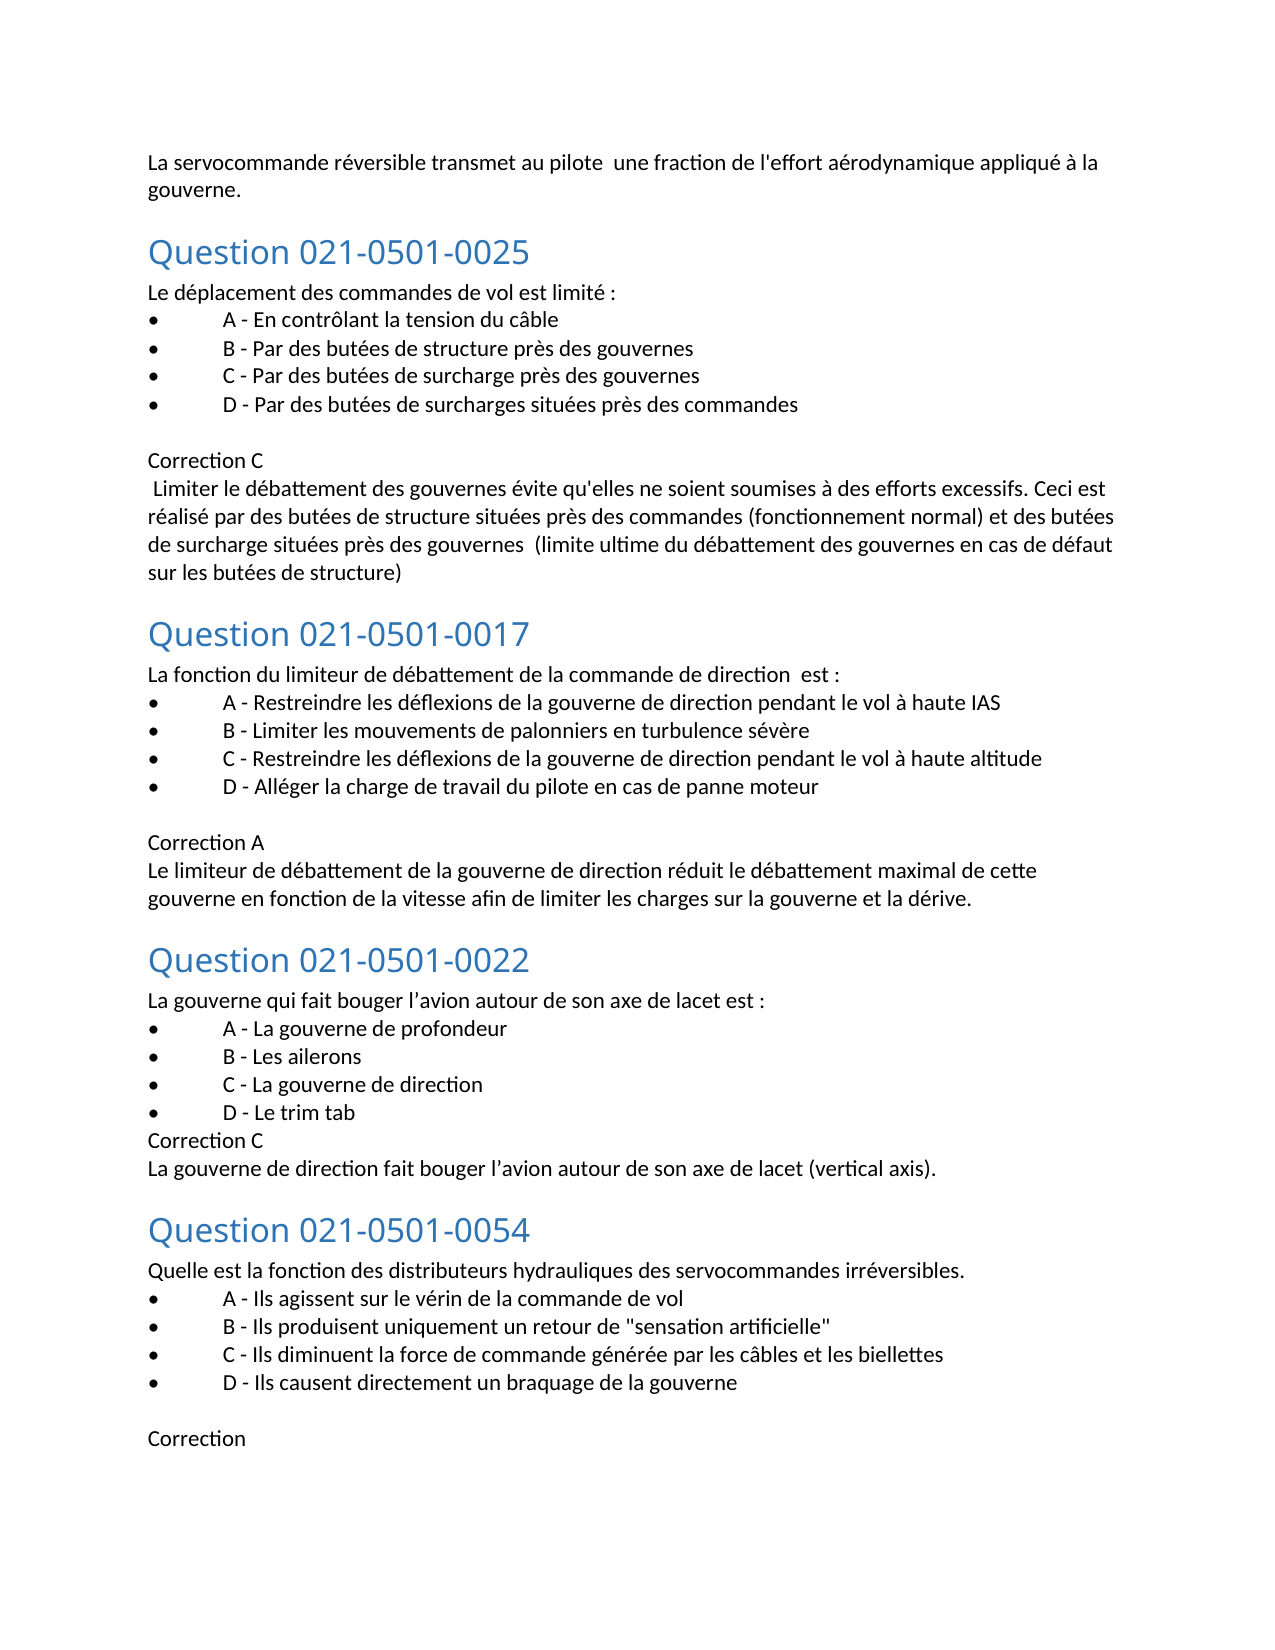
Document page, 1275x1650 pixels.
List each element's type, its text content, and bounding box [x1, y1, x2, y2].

text • D - Le trim tab [148, 1098, 1127, 1126]
text • C - La gouverne de direction [148, 1070, 1127, 1098]
text La gouverne de direction fait bouger l’avion autour de son axe de lacet (vertical axis). [148, 1154, 1127, 1182]
text • A - Restreindre les déflexions de la gouverne de direction pendant le vol à haute IAS [148, 688, 1127, 716]
text Limiter le débattement des gouvernes évite qu'elles ne soient soumises à des efforts excessifs. Ceci est réalisé par des butées de structure situées près des commandes (fonctionnement normal) et des butées de surcharge situées près des gouvernes (limite ultime du débattement des gouvernes en cas de défaut sur les butées de structure) [148, 474, 1127, 586]
text • B - Ils produisent uniquement un retour de "sensation artificielle" [148, 1312, 1127, 1340]
text Le limiteur de débattement de la gouverne de direction réduit le débattement maximal de cette gouverne en fonction de la vitesse afin de limiter les charges sur la gouverne et la dérive. [148, 856, 1127, 912]
text Correction A [148, 828, 1127, 856]
text La fonction du limiteur de débattement de la commande de direction est : [148, 660, 1127, 688]
text • D - Alléger la charge de travail du pilote en cas de panne moteur [148, 772, 1127, 800]
text La gouverne qui fait bouger l’avion autour de son axe de lacet est : [148, 986, 1127, 1014]
text • C - Par des butées de surcharge près des gouvernes [148, 362, 1127, 390]
subtitle Question 021-0501-0022 [148, 937, 1127, 982]
text • C - Ils diminuent la force de commande générée par les câbles et les biellettes [148, 1340, 1127, 1368]
text • B - Limiter les mouvements de palonniers en turbulence sévère [148, 716, 1127, 744]
text • A - La gouverne de profondeur [148, 1014, 1127, 1042]
text • B - Les ailerons [148, 1042, 1127, 1070]
text Le déplacement des commandes de vol est limité : [148, 278, 1127, 306]
text La servocommande réversible transmet au pilote une fraction de l'effort aérodynamique appliqué à la gouverne. [148, 148, 1127, 204]
text Correction [148, 1424, 1127, 1452]
text • D - Par des butées de surcharges situées près des commandes [148, 390, 1127, 418]
text Correction C [148, 446, 1127, 474]
subtitle Question 021-0501-0017 [148, 611, 1127, 656]
text Correction C [148, 1126, 1127, 1154]
text • D - Ils causent directement un braquage de la gouverne [148, 1368, 1127, 1396]
text • C - Restreindre les déflexions de la gouverne de direction pendant le vol à haute altitude [148, 744, 1127, 772]
subtitle Question 021-0501-0054 [148, 1207, 1127, 1252]
text Quelle est la fonction des distributeurs hydrauliques des servocommandes irréversibles. [148, 1256, 1127, 1284]
text • B - Par des butées de structure près des gouvernes [148, 334, 1127, 362]
text • A - Ils agissent sur le vérin de la commande de vol [148, 1284, 1127, 1312]
subtitle Question 021-0501-0025 [148, 229, 1127, 274]
text • A - En contrôlant la tension du câble [148, 306, 1127, 334]
